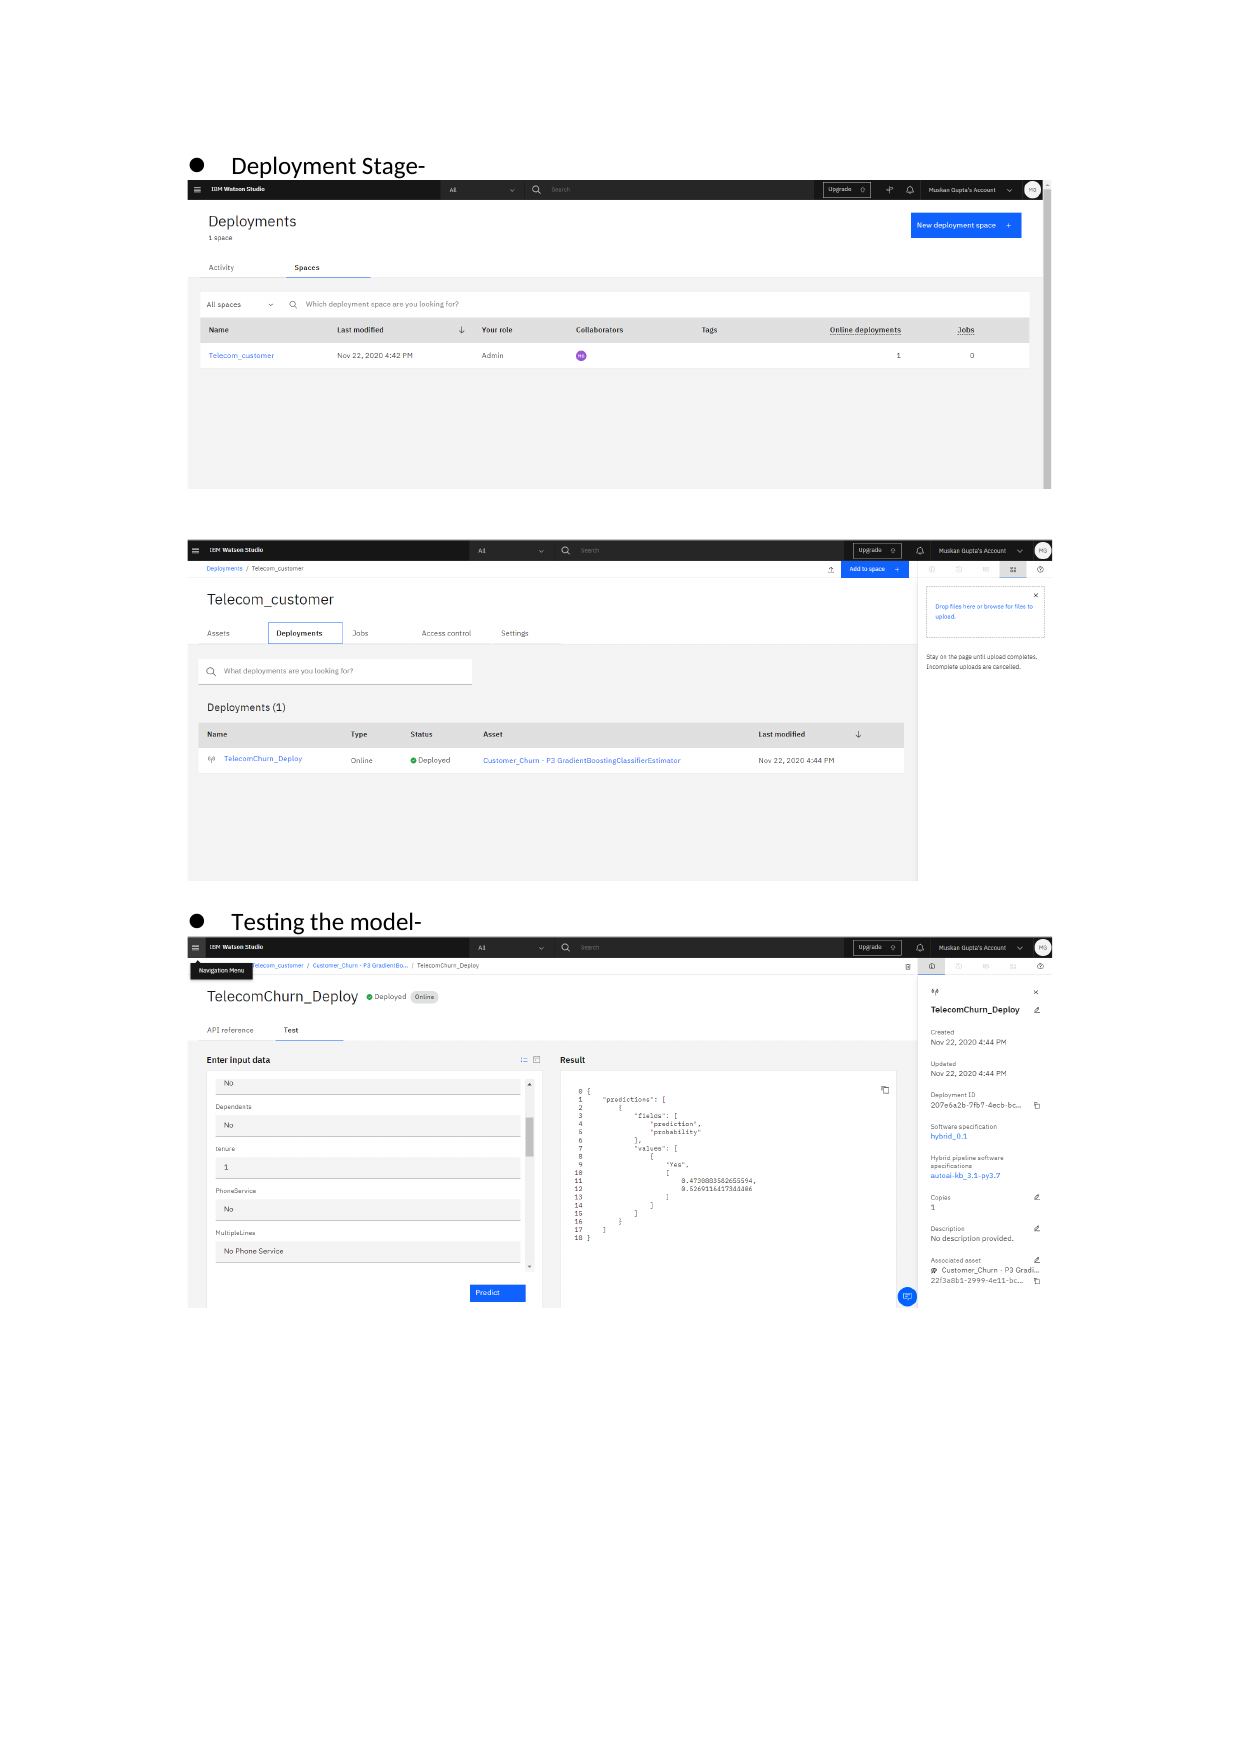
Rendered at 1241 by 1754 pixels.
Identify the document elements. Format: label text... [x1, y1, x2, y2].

list Testing the model- [187, 906, 1053, 936]
picture [187, 180, 1052, 489]
picture [187, 936, 1053, 1308]
picture [187, 539, 1053, 881]
list Deployment Stage- [187, 150, 1053, 181]
